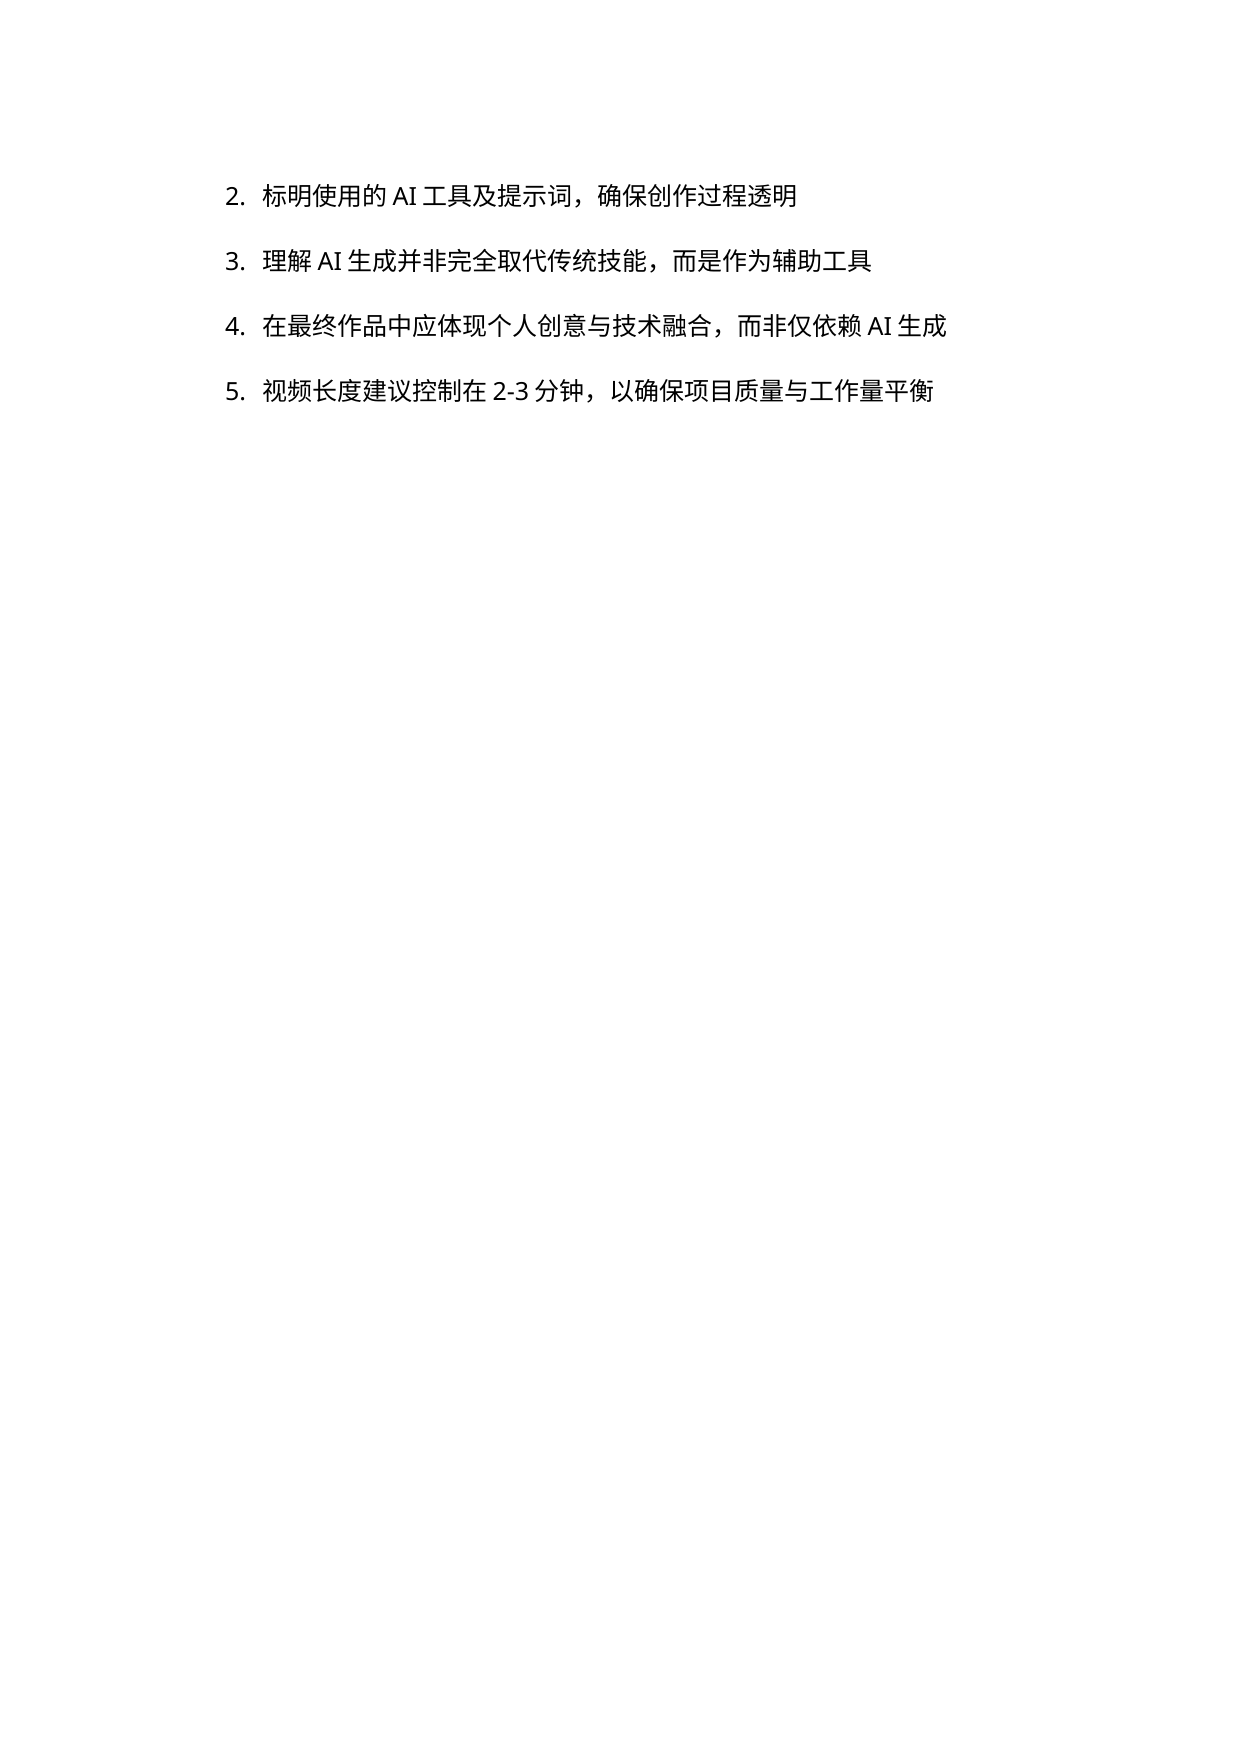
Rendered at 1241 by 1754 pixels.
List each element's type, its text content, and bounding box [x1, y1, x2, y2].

list 在最终作品中应体现个人创意与技术融合，而非仅依赖AI生成 [225, 292, 1053, 357]
list 理解AI生成并非完全取代传统技能，而是作为辅助工具 [225, 227, 1053, 292]
list 视频长度建议控制在2-3分钟，以确保项目质量与工作量平衡 [225, 357, 1053, 422]
list 标明使用的AI工具及提示词，确保创作过程透明 [225, 162, 1053, 227]
